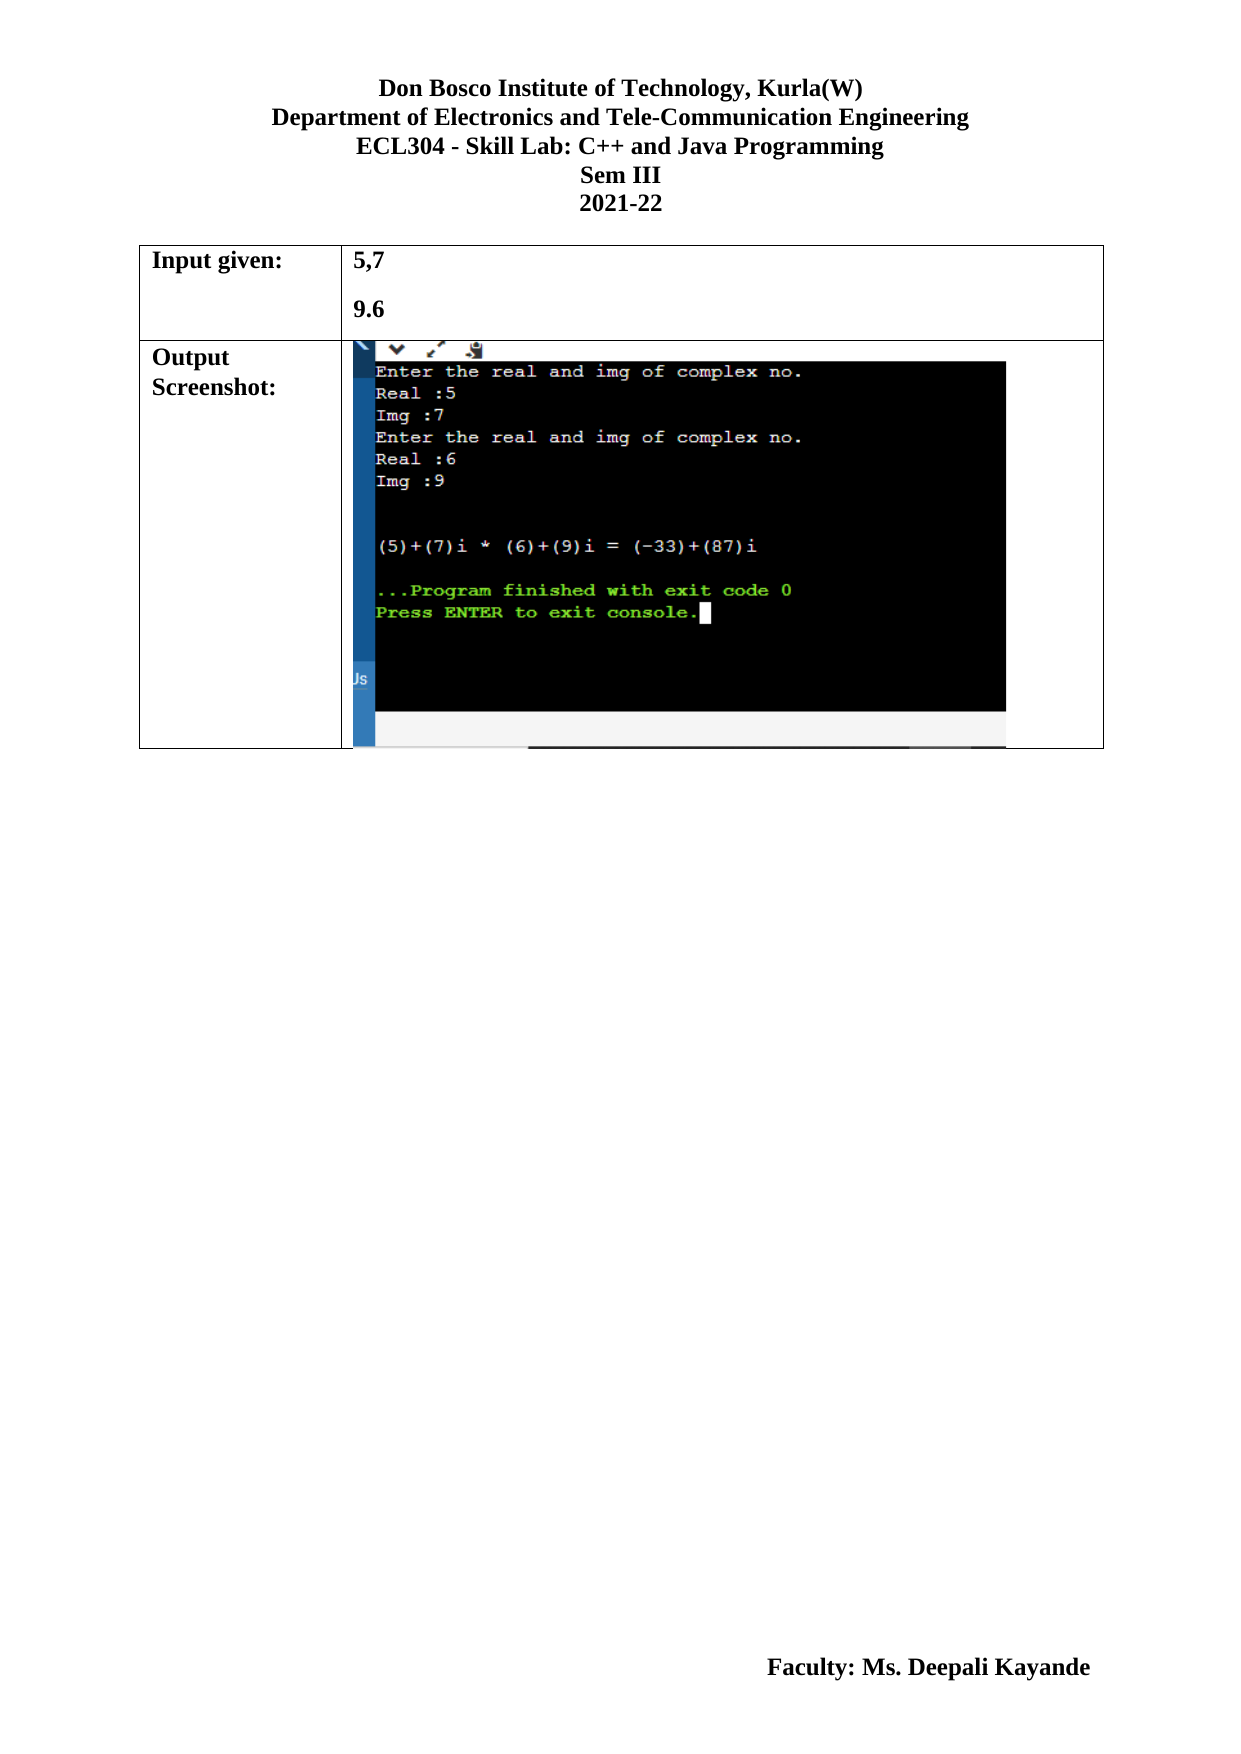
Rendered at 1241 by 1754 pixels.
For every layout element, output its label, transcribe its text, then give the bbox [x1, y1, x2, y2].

table_header Input given: [140, 246, 341, 340]
picture [353, 341, 1007, 749]
table_cell [1007, 341, 1103, 748]
table_cell [342, 341, 353, 748]
table_header 5,7 9.6 [342, 246, 1103, 340]
table_cell Output Screenshot: [140, 341, 341, 748]
